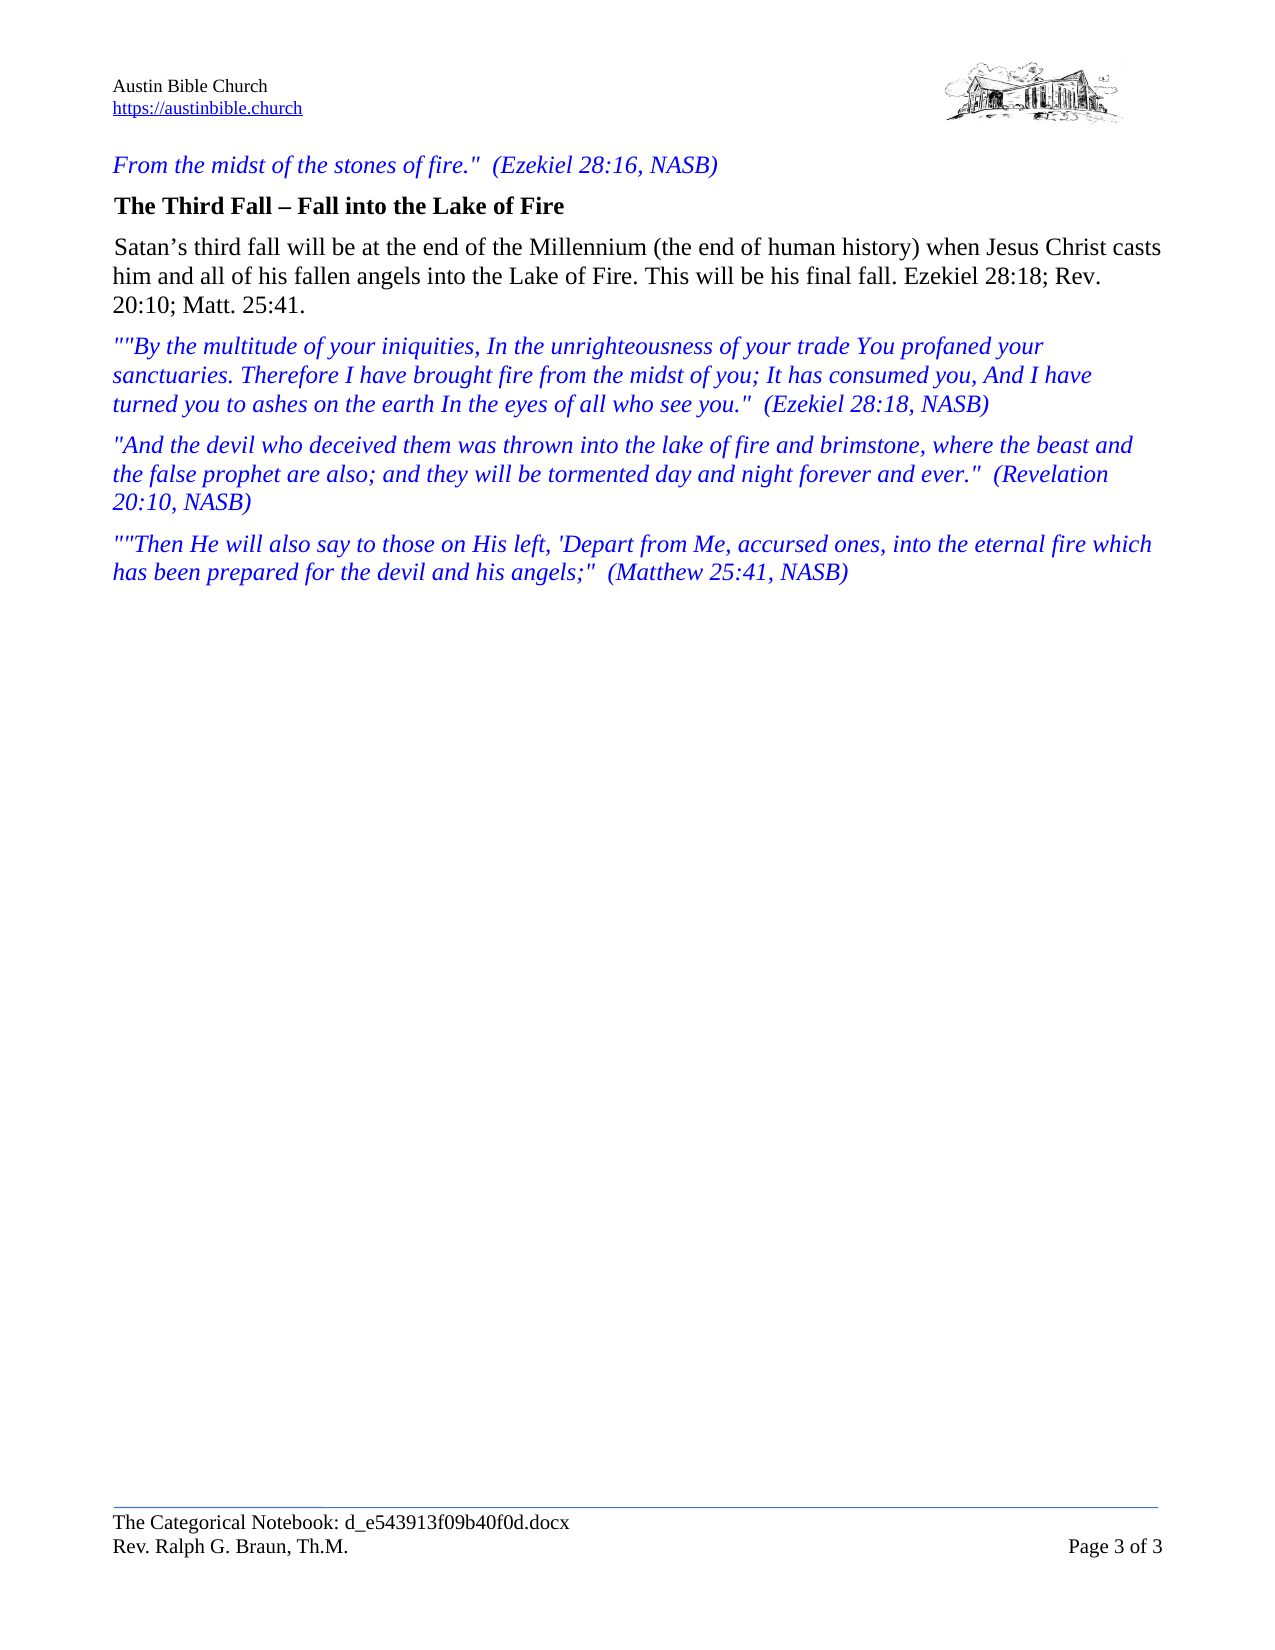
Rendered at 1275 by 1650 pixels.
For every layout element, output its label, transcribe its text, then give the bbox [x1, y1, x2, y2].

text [112, 150, 1162, 179]
text ""Then He will also say to those on His left, 'Depart from Me, accursed ones, into the eternal fire which has been prepared for the devil and his angels;" (Matthew 25:41, NASB) [112, 529, 1162, 586]
text Satan’s third fall will be at the end of the Millennium (the end of human history) when Jesus Christ casts him and all of his fallen angels into the Lake of Fire. This will be his final fall. Ezekiel 28:18; Rev. 20:10; Matt. 25:41. [112, 232, 1162, 319]
picture [944, 58, 1124, 125]
text The Third Fall – Fall into the Lake of Fire [112, 191, 1162, 220]
text ""By the multitude of your iniquities, In the unrighteousness of your trade You profaned your sanctuaries. Therefore I have brought fire from the midst of you; It has consumed you, And I have turned you to ashes on the earth In the eyes of all who see you." (Ezekiel 28:18, NASB) [112, 331, 1162, 417]
text "And the devil who deceived them was thrown into the lake of fire and brimstone, where the beast and the false prophet are also; and they will be tormented day and night forever and ever." (Revelation 20:10, NASB) [112, 430, 1162, 516]
